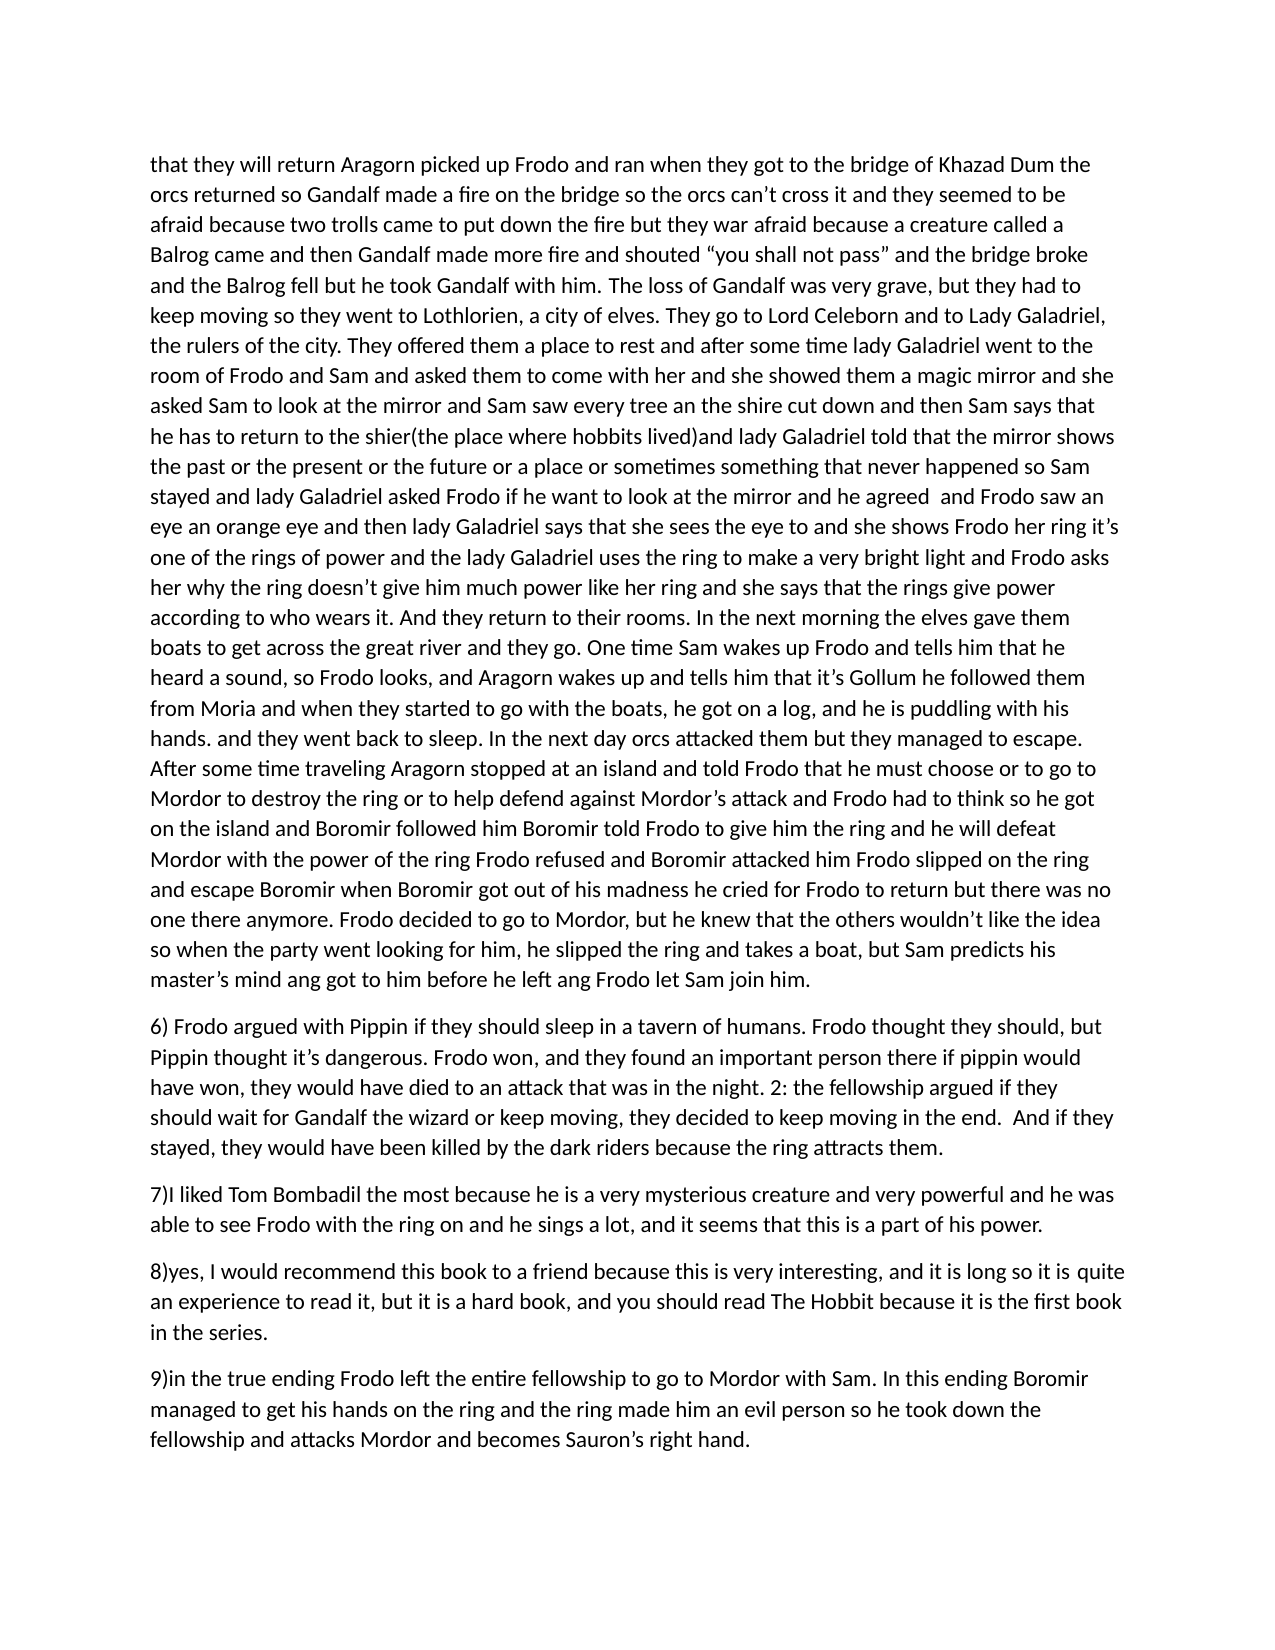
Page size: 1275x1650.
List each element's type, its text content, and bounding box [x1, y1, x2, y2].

text 7)I liked Tom Bombadil the most because he is a very mysterious creature and very powerful and he was able to see Frodo with the ring on and he sings a lot, and it seems that this is a part of his power. [150, 1180, 1125, 1238]
text 6) Frodo argued with Pippin if they should sleep in a tavern of humans. Frodo thought they should, but Pippin thought it’s dangerous. Frodo won, and they found an important person there if pippin would have won, they would have died to an attack that was in the night. 2: the fellowship argued if they should wait for Gandalf the wizard or keep moving, they decided to keep moving in the end. And if they stayed, they would have been killed by the dark riders because the ring attracts them. [150, 1012, 1125, 1161]
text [150, 1364, 1125, 1453]
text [150, 150, 1125, 994]
text 8)yes, I would recommend this book to a friend because this is very interesting, and it is long so it is quite an experience to read it, but it is a hard book, and you should read The Hobbit because it is the first book in the series. [150, 1257, 1125, 1346]
